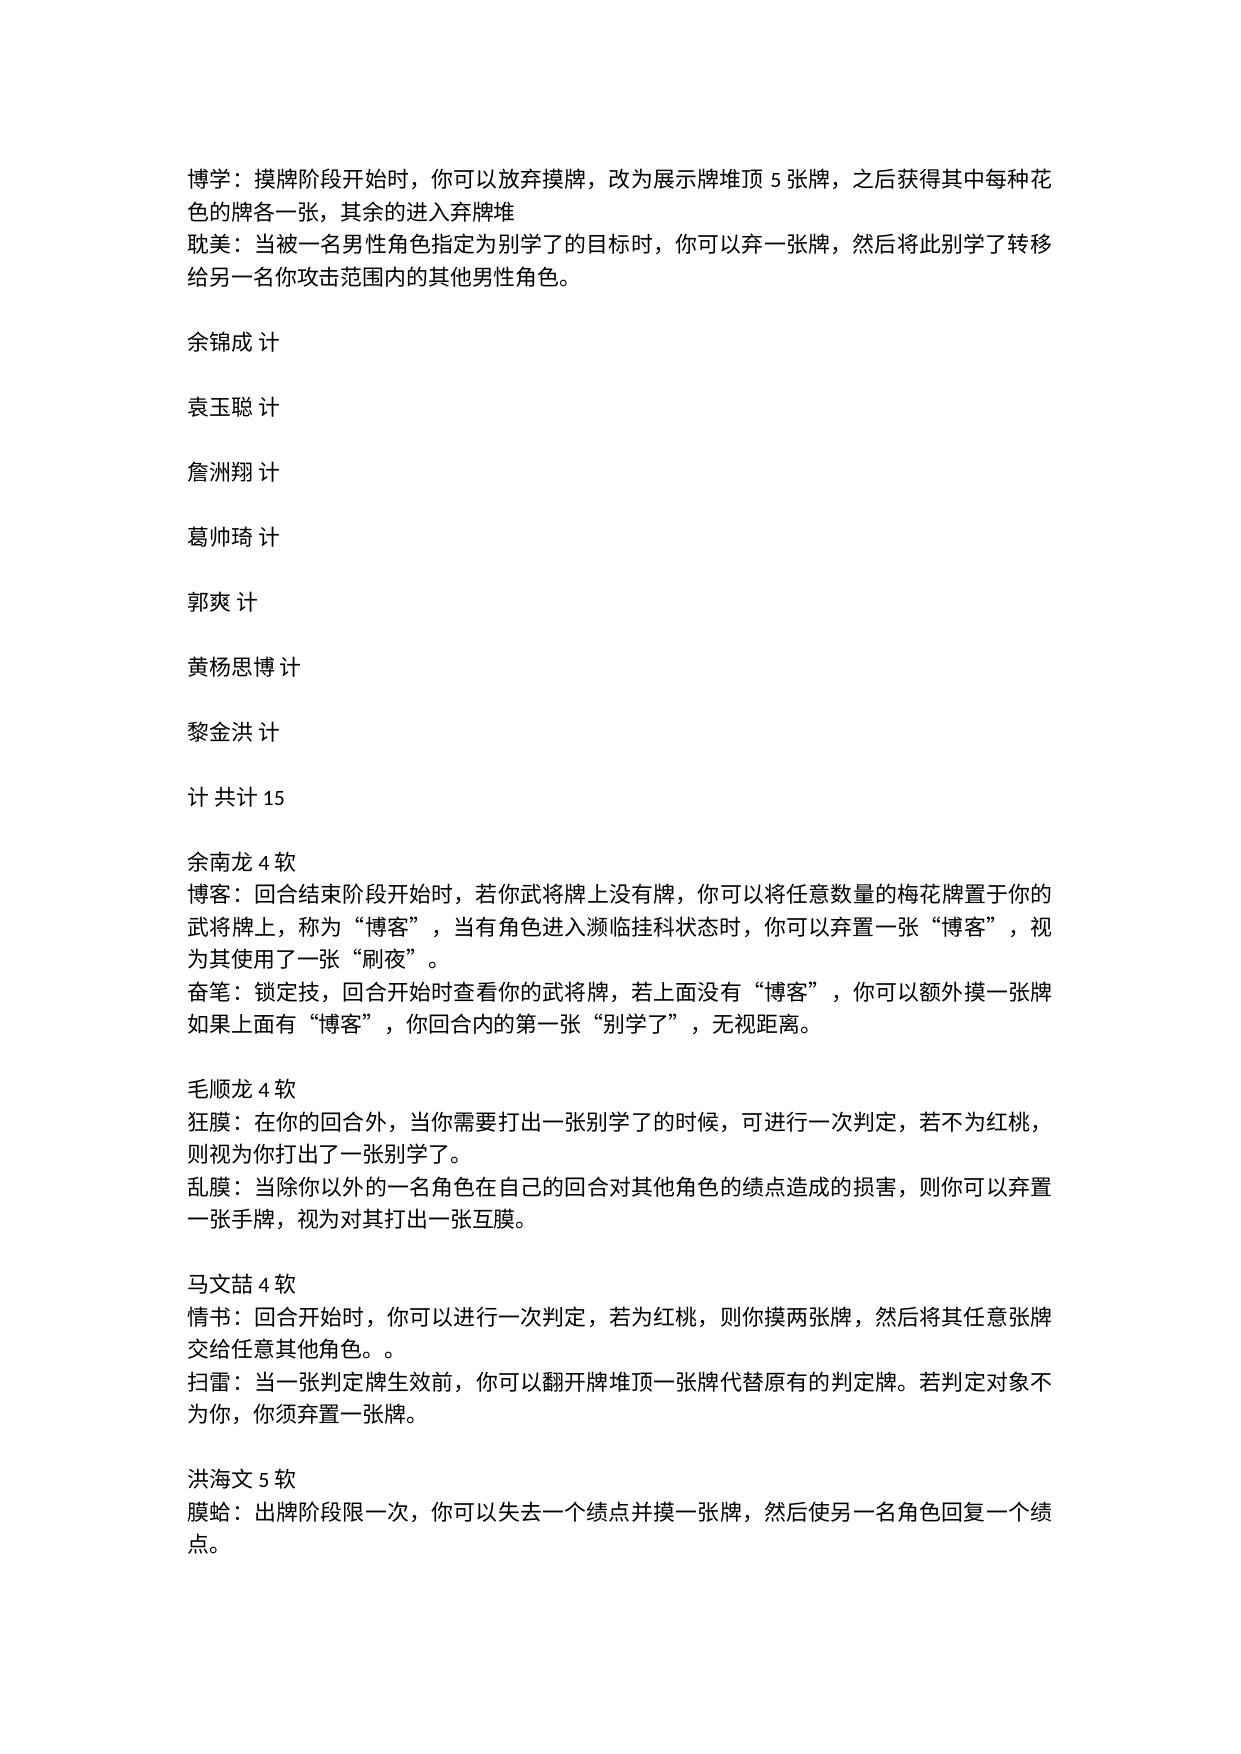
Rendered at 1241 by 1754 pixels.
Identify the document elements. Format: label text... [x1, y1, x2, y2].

text 毛顺龙 4 软 [187, 1072, 1053, 1104]
text 余锦成 计 [187, 324, 1053, 357]
text 博学：摸牌阶段开始时，你可以放弃摸牌，改为展示牌堆顶5张牌，之后获得其中每种花色的牌各一张，其余的进入弃牌堆 [187, 162, 1053, 227]
text 袁玉聪 计 [187, 389, 1053, 422]
text 博客：回合结束阶段开始时，若你武将牌上没有牌，你可以将任意数量的梅花牌置于你的武将牌上，称为“博客”，当有角色进入濒临挂科状态时，你可以弃置一张“博客”，视为其使用了一张“刷夜”。 [187, 877, 1053, 974]
text 情书：回合开始时，你可以进行一次判定，若为红桃，则你摸两张牌，然后将其任意张牌交给任意其他角色。。 [187, 1299, 1053, 1364]
text 余南龙 4 软 [187, 844, 1053, 877]
text 耽美：当被一名男性角色指定为别学了的目标时，你可以弃一张牌，然后将此别学了转移给另一名你攻击范围内的其他男性角色。 [187, 227, 1053, 292]
text 郭爽 计 [187, 584, 1053, 617]
text 扫雷：当一张判定牌生效前，你可以翻开牌堆顶一张牌代替原有的判定牌。若判定对象不为你，你须弃置一张牌。 [187, 1364, 1053, 1429]
text 膜蛤：出牌阶段限一次，你可以失去一个绩点并摸一张牌，然后使另一名角色回复一个绩点。 [187, 1494, 1053, 1559]
text 狂膜：在你的回合外，当你需要打出一张别学了的时候，可进行一次判定，若不为红桃，则视为你打出了一张别学了。 [187, 1104, 1053, 1169]
text 计 共计15 [187, 779, 1053, 812]
text 詹洲翔 计 [187, 454, 1053, 487]
text 葛帅琦 计 [187, 519, 1053, 552]
text 黄杨思博 计 [187, 649, 1053, 682]
text 奋笔：锁定技，回合开始时查看你的武将牌，若上面没有“博客”，你可以额外摸一张牌，如果上面有“博客”，你回合内的第一张“别学了”，无视距离。 [187, 974, 1053, 1039]
text 洪海文 5 软 [187, 1462, 1053, 1494]
text 马文喆 4 软 [187, 1267, 1053, 1299]
text 乱膜：当除你以外的一名角色在自己的回合对其他角色的绩点造成的损害，则你可以弃置一张手牌，视为对其打出一张互膜。 [187, 1169, 1053, 1234]
text 黎金洪 计 [187, 714, 1053, 747]
